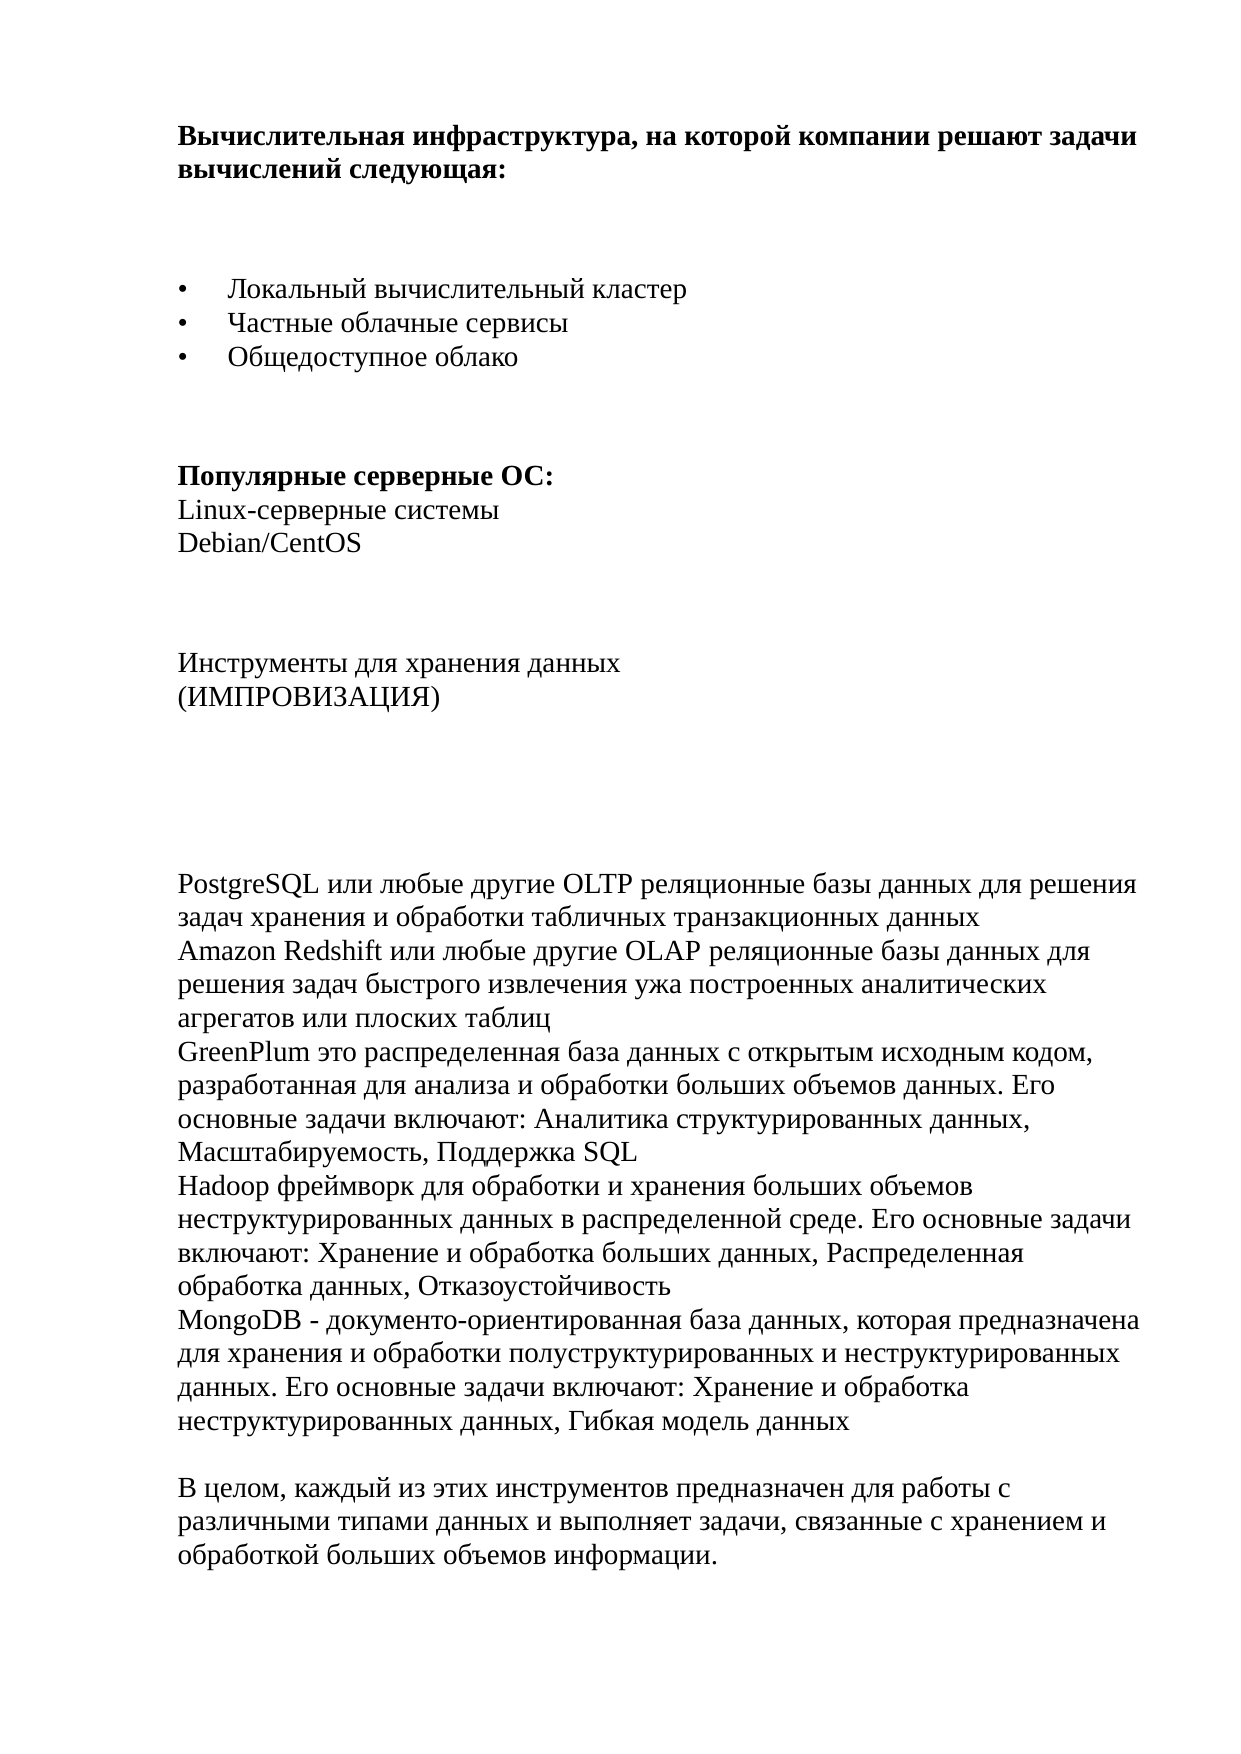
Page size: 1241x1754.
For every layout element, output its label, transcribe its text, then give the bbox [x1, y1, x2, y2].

text PostgreSQL или любые другие OLTP реляционные базы данных для решения задач хранения и обработки табличных транзакционных данных [177, 866, 1152, 933]
list Локальный вычислительный кластер [177, 272, 1152, 305]
text В целом, каждый из этих инструментов предназначен для работы с различными типами данных и выполняет задачи, связанные с хранением и обработкой больших объемов информации. [177, 1470, 1152, 1570]
text Hadoop фреймворк для обработки и хранения больших объемов неструктурированных данных в распределенной среде. Его основные задачи включают: Хранение и обработка больших данных, Распределенная обработка данных, Отказоустойчивость [177, 1168, 1152, 1302]
text Популярные серверные ОС: [177, 458, 1152, 492]
text (ИМПРОВИЗАЦИЯ) [177, 679, 1152, 713]
text Инструменты для хранения данных [177, 646, 1152, 679]
list Частные облачные сервисы [177, 305, 1152, 339]
list Общедоступное облако [177, 339, 1152, 372]
text Вычислительная инфраструктура, на которой компании решают задачи вычислений следующая: [177, 118, 1152, 185]
text MongoDB - документо-ориентированная база данных, которая предназначена для хранения и обработки полуструктурированных и неструктурированных данных. Его основные задачи включают: Хранение и обработка неструктурированных данных, Гибкая модель данных [177, 1302, 1152, 1436]
text GreenPlum это распределенная база данных с открытым исходным кодом, разработанная для анализа и обработки больших объемов данных. Его основные задачи включают: Аналитика структурированных данных, Масштабируемость, Поддержка SQL [177, 1034, 1152, 1168]
text Linux-серверные системы [177, 492, 1152, 526]
text Amazon Redshift или любые другие OLAP реляционные базы данных для решения задач быстрого извлечения ужа построенных аналитических агрегатов или плоских таблиц [177, 933, 1152, 1034]
text Debian/CentOS [177, 526, 1152, 559]
